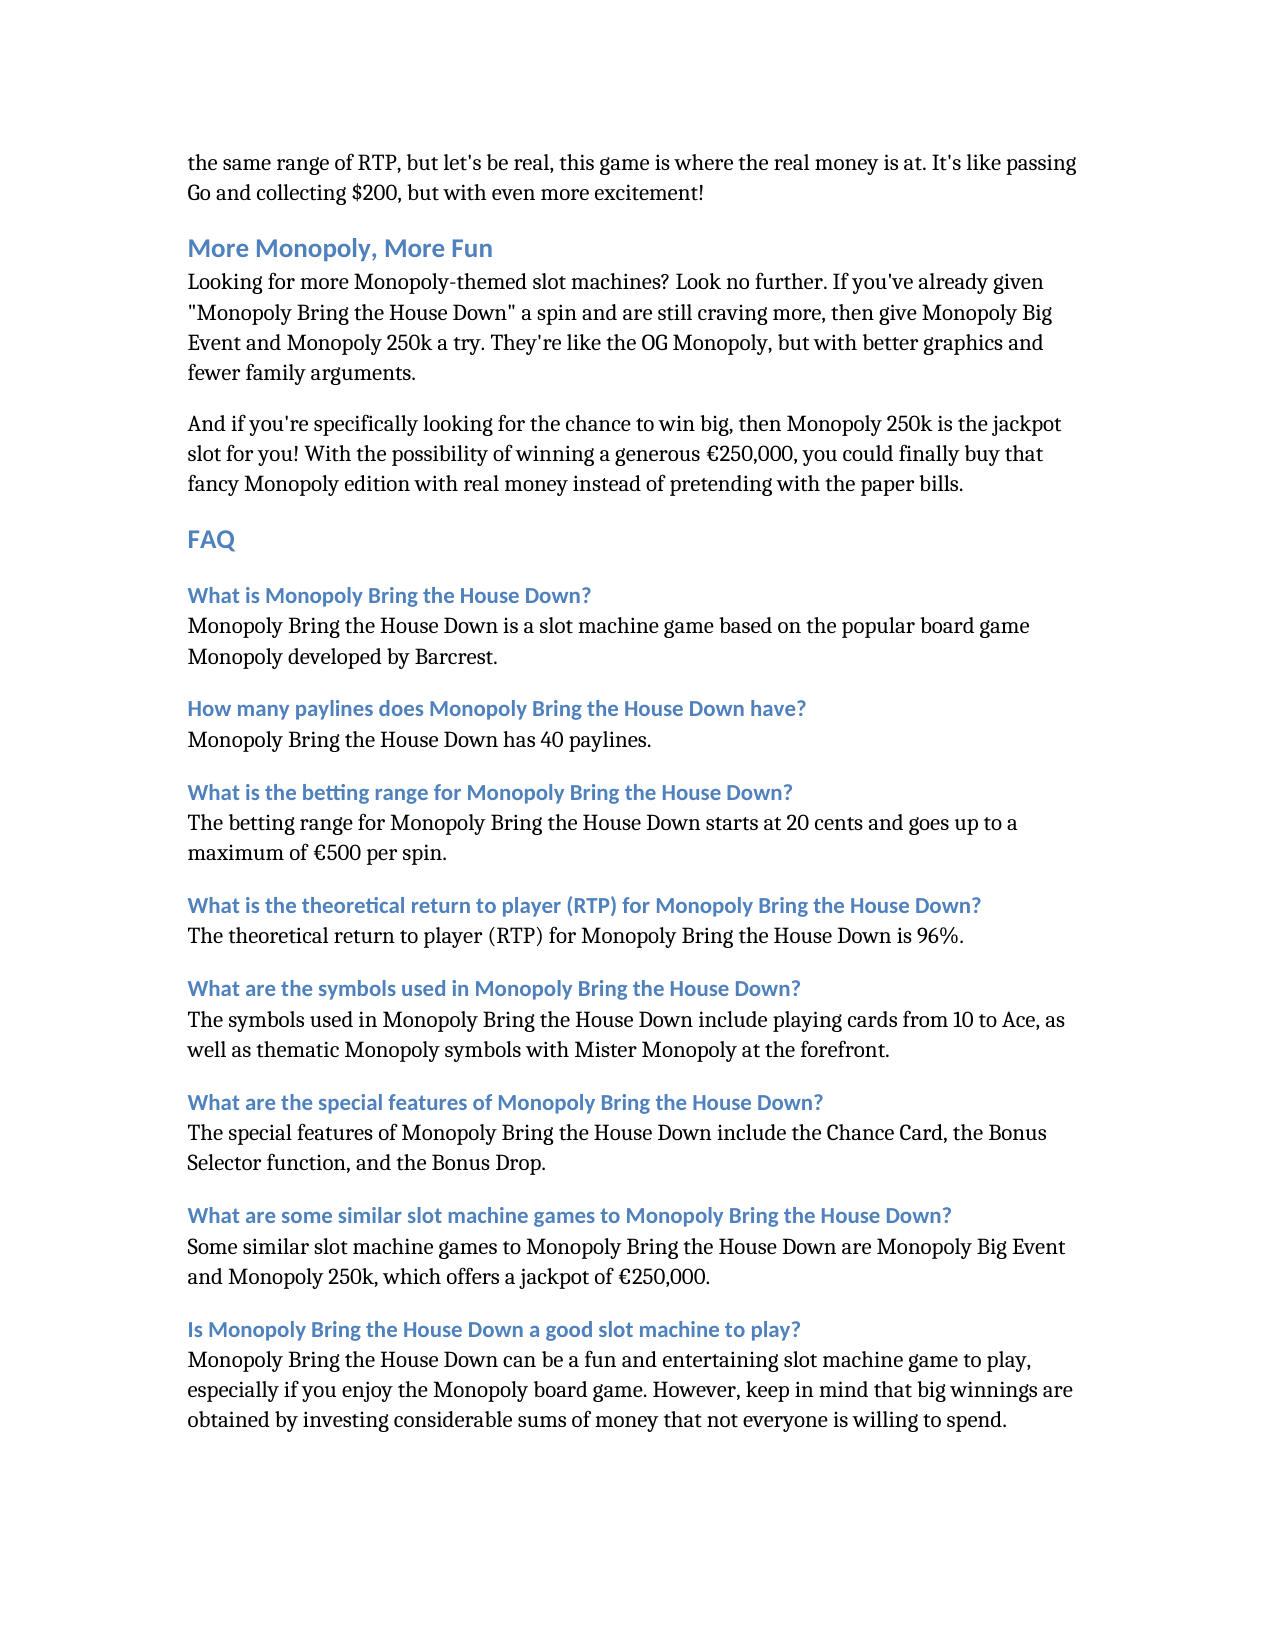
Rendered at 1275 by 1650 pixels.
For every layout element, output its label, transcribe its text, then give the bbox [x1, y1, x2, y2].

text Some similar slot machine games to Monopoly Bring the House Down are Monopoly Big Event and Monopoly 250k, which offers a jackpot of €250,000. [187, 1233, 1087, 1290]
text The symbols used in Monopoly Bring the House Down include playing cards from 10 to Ace, as well as thematic Monopoly symbols with Mister Monopoly at the forefront. [187, 1007, 1087, 1063]
subtitle What are the symbols used in Monopoly Bring the House Down? [187, 974, 1087, 1002]
subtitle What are the special features of Monopoly Bring the House Down? [187, 1088, 1087, 1116]
subtitle How many paylines does Monopoly Bring the House Down have? [187, 694, 1087, 722]
subtitle What is the betting range for Monopoly Bring the House Down? [187, 778, 1087, 806]
text Monopoly Bring the House Down is a slot machine game based on the popular board game Monopoly developed by Barcrest. [187, 613, 1087, 670]
text Monopoly Bring the House Down can be a fun and entertaining slot machine game to play, especially if you enjoy the Monopoly board game. However, keep in mind that big winnings are obtained by investing considerable sums of money that not everyone is willing to spend. [187, 1347, 1087, 1434]
subtitle FAQ [187, 522, 1087, 555]
text And if you're specifically looking for the chance to win big, then Monopoly 250k is the jackpot slot for you! With the possibility of winning a generous €250,000, you could finally buy that fancy Monopoly edition with real money instead of pretending with the paper bills. [187, 411, 1087, 498]
text Monopoly Bring the House Down has 40 paylines. [187, 727, 1087, 753]
text Looking for more Monopoly-themed slot machines? Look no further. If you've already given "Monopoly Bring the House Down" a spin and are still craving more, then give Monopoly Big Event and Monopoly 250k a try. They're like the OG Monopoly, but with better graphics and fewer family arguments. [187, 269, 1087, 386]
subtitle What is Monopoly Bring the House Down? [187, 581, 1087, 609]
subtitle More Monopoly, More Fun [187, 231, 1087, 264]
subtitle What is the theoretical return to player (RTP) for Monopoly Bring the House Down? [187, 891, 1087, 919]
subtitle Is Monopoly Bring the House Down a good slot machine to play? [187, 1315, 1087, 1343]
text The theoretical return to player (RTP) for Monopoly Bring the House Down is 96%. [187, 923, 1087, 950]
text The betting range for Monopoly Bring the House Down starts at 20 cents and goes up to a maximum of €500 per spin. [187, 810, 1087, 866]
subtitle What are some similar slot machine games to Monopoly Bring the House Down? [187, 1201, 1087, 1229]
text The special features of Monopoly Bring the House Down include the Chance Card, the Bonus Selector function, and the Bonus Drop. [187, 1120, 1087, 1177]
